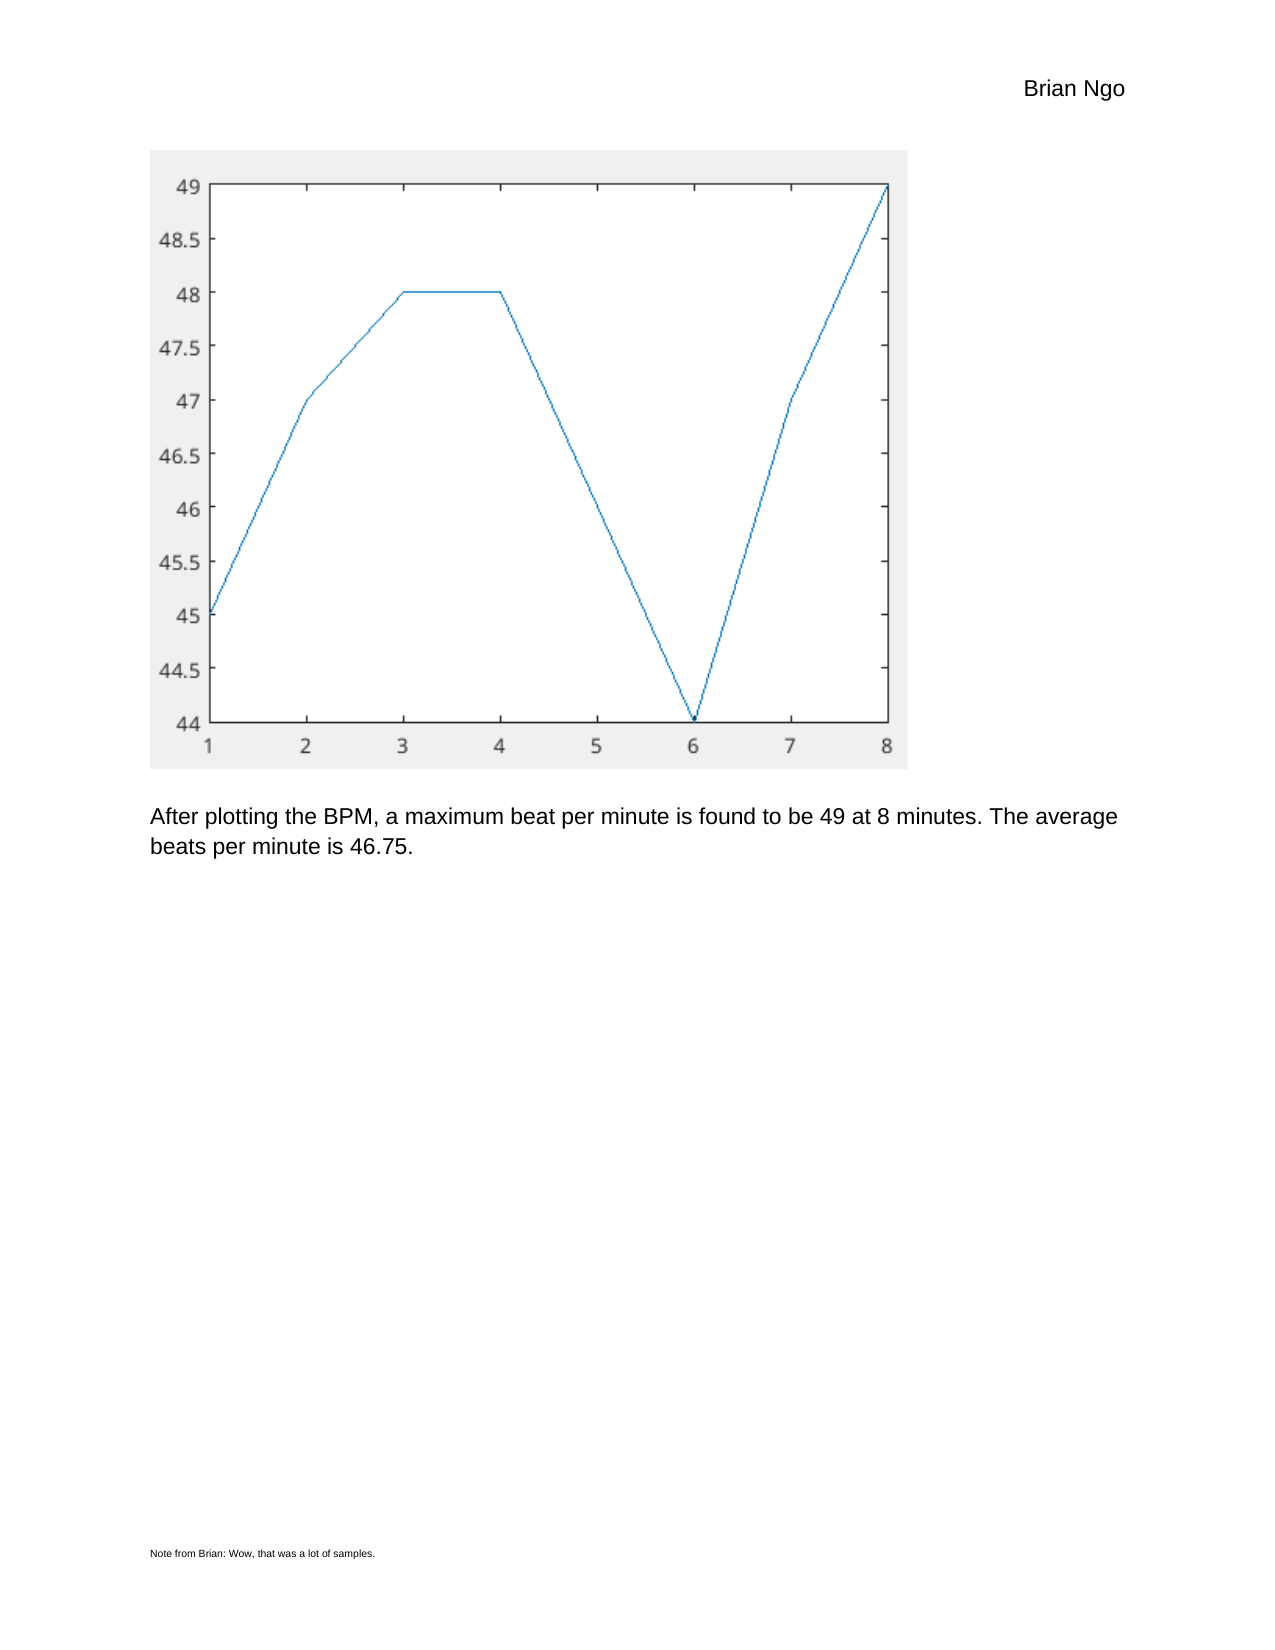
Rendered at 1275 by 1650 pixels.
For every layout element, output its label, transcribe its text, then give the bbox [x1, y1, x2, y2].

picture [150, 150, 908, 769]
text After plotting the BPM, a maximum beat per minute is found to be 49 at 8 minutes. The average beats per minute is 46.75. [150, 803, 1125, 859]
